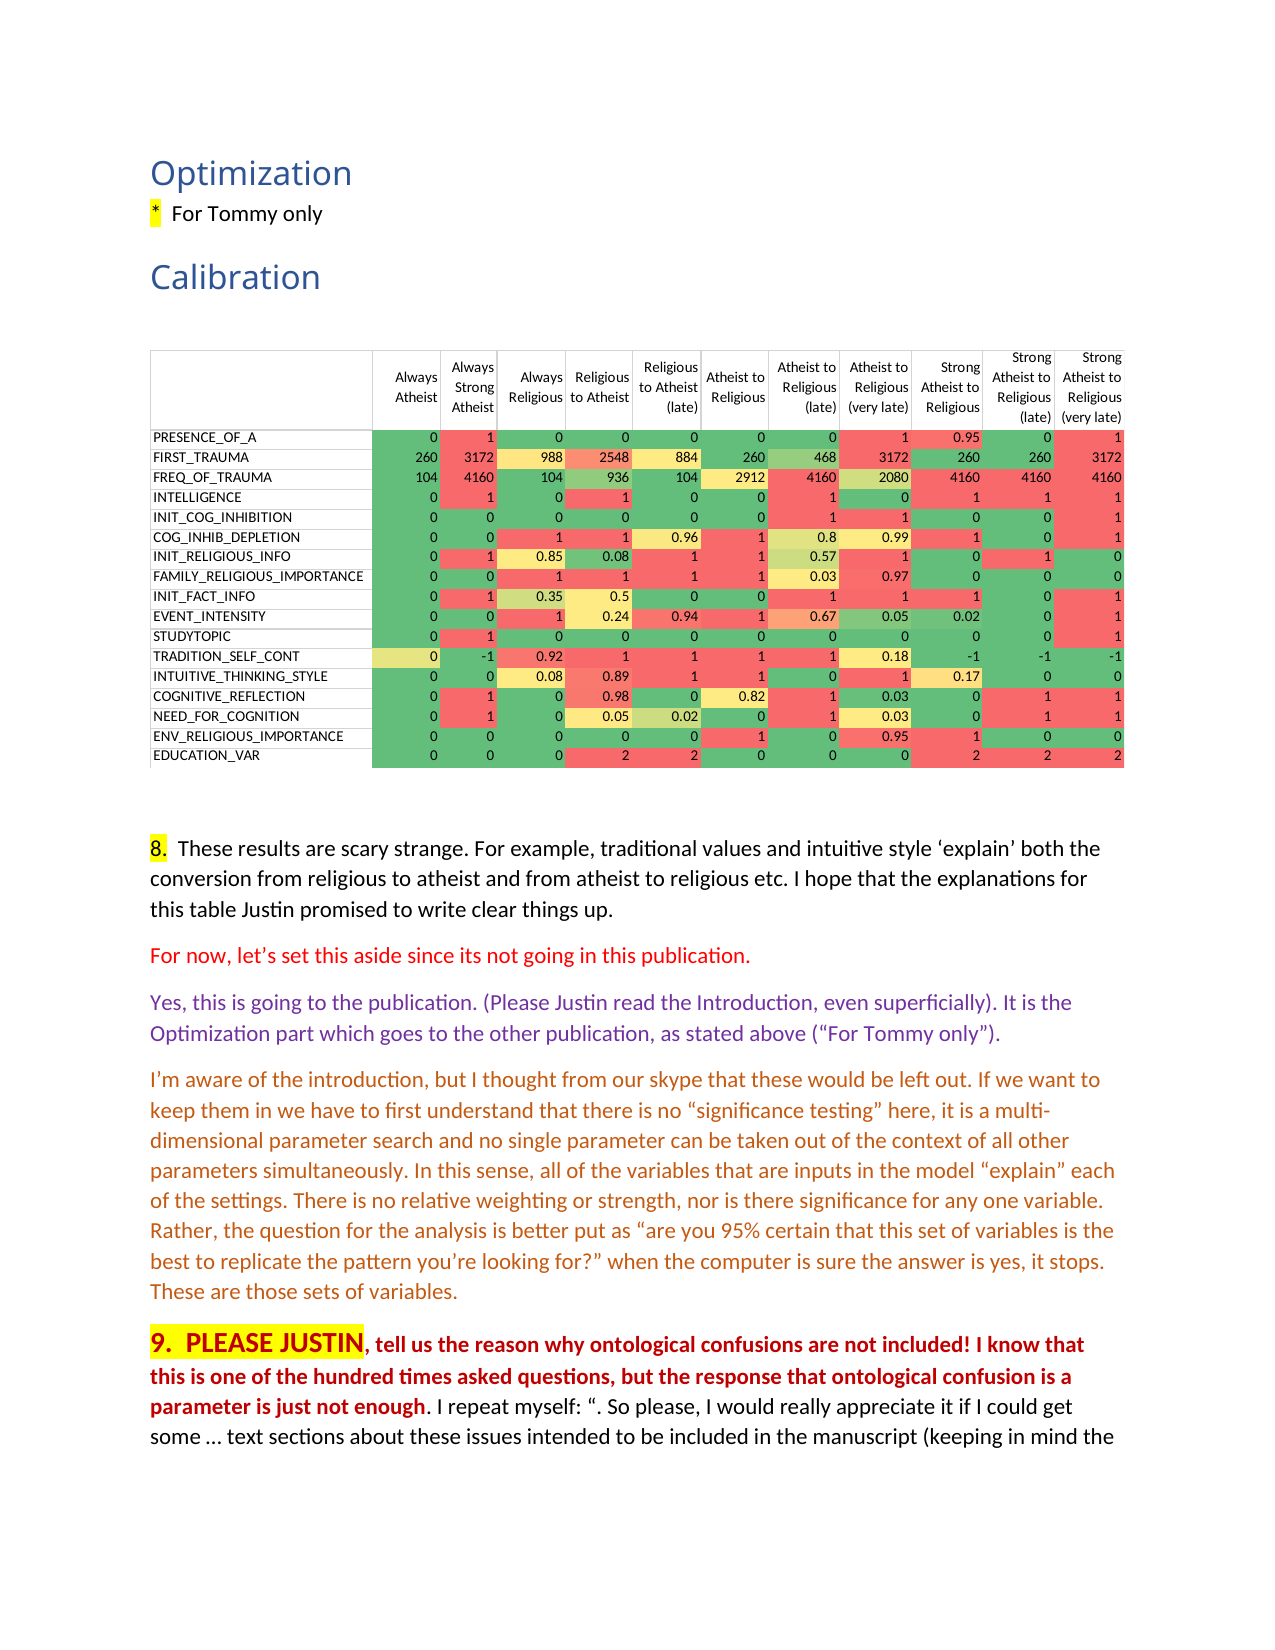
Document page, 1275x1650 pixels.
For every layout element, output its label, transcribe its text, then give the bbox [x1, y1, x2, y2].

text Yes, this is going to the publication. (Please Justin read the Introduction, even superficially). It is the Optimization part which goes to the other publication, as stated above (“For Tommy only”). [150, 988, 1125, 1047]
text 8. These results are scary strange. For example, traditional values and intuitive style ‘explain’ both the conversion from religious to atheist and from atheist to religious etc. I hope that the explanations for this table Justin promised to write clear things up. [150, 834, 1125, 923]
text I’m aware of the introduction, but I thought from our skype that these would be left out. If we want to keep them in we have to first understand that there is no “significance testing” here, it is a multi-dimensional parameter search and no single parameter can be taken out of the context of all other parameters simultaneously. In this sense, all of the variables that are inputs in the model “explain” each of the settings. There is no relative weighting or strength, nor is there significance for any one variable. Rather, the question for the analysis is better put as “are you 95% certain that this set of variables is the best to replicate the pattern you’re looking for?” when the computer is sure the answer is yes, it stops. These are those sets of variables. [150, 1066, 1125, 1305]
subtitle Calibration [150, 254, 1125, 299]
text * For Tommy only [161, 199, 1125, 227]
text For now, let’s set this aside since its not going in this publication. [150, 942, 1125, 970]
subtitle Optimization [150, 150, 1125, 195]
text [150, 1324, 1125, 1450]
